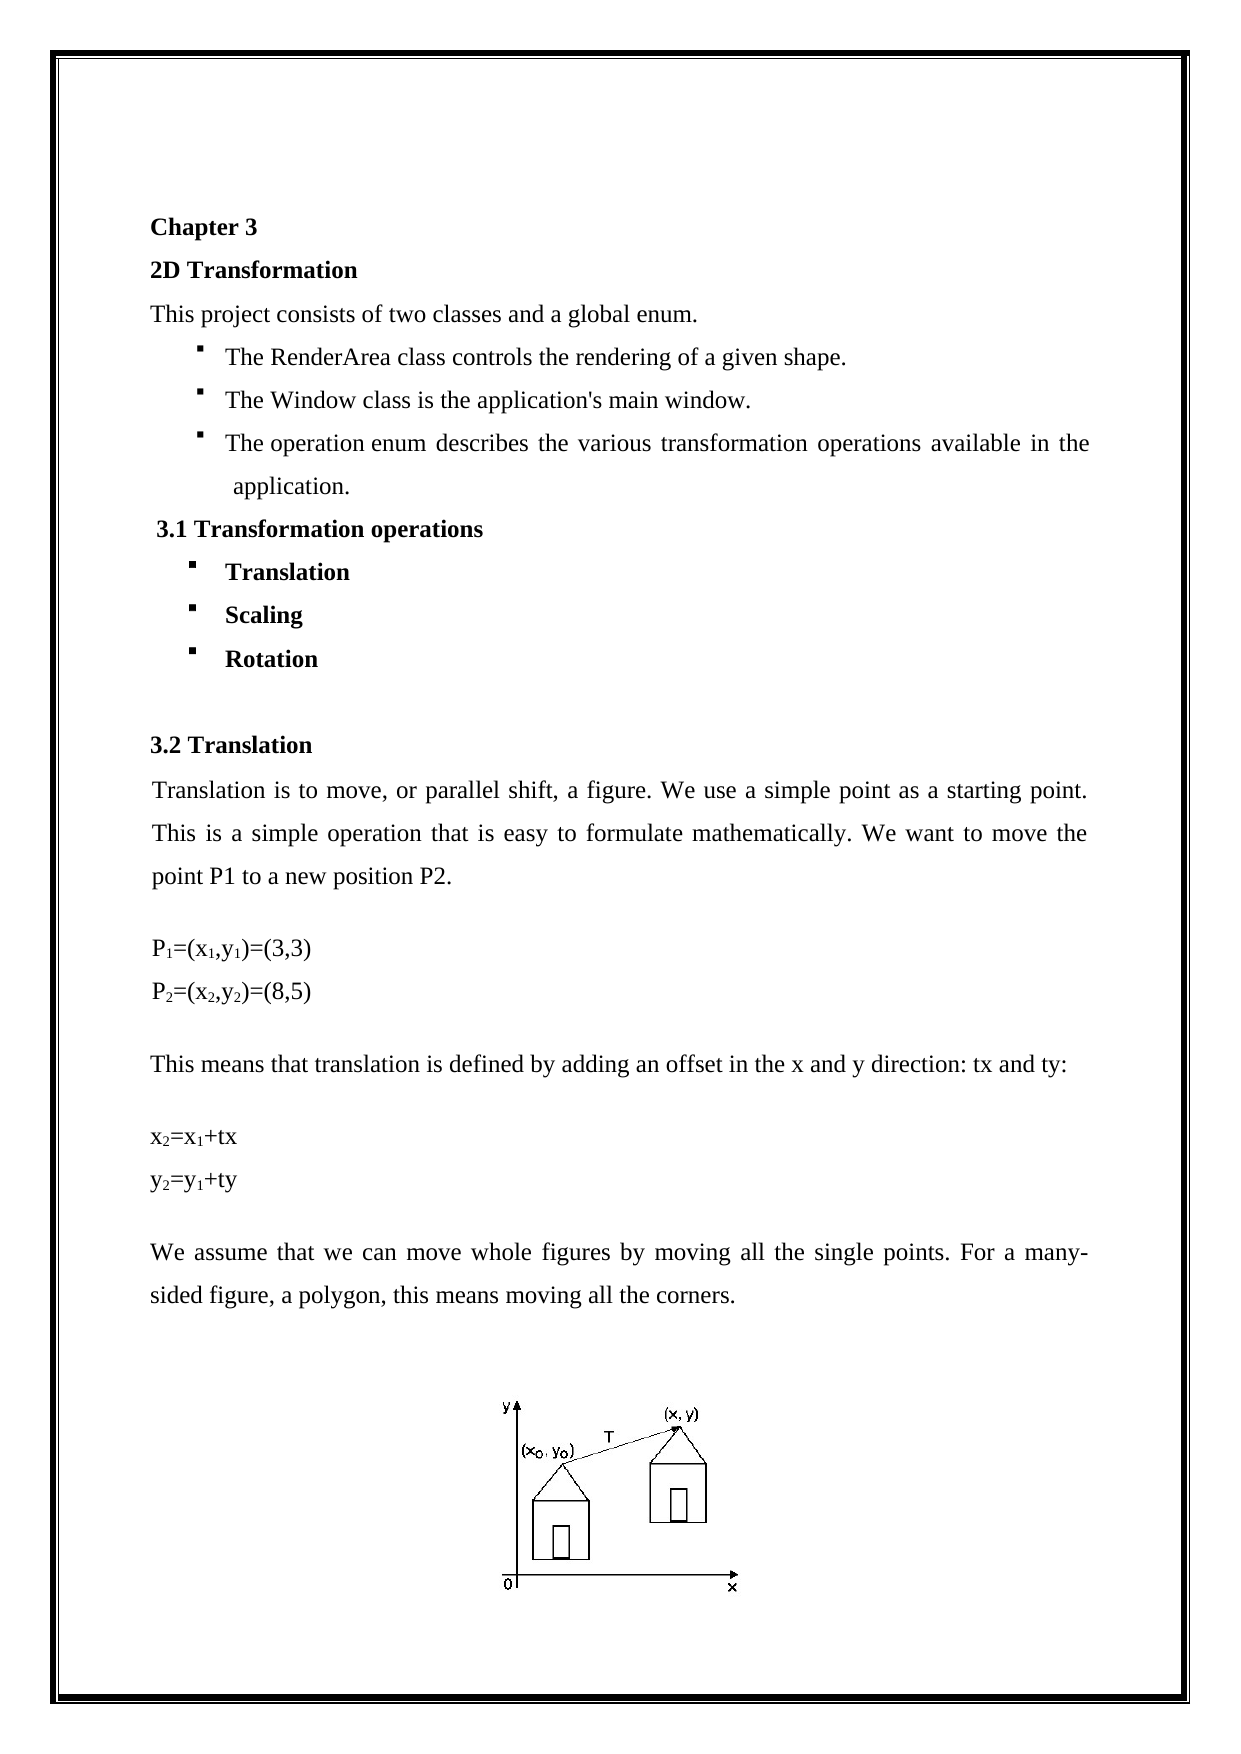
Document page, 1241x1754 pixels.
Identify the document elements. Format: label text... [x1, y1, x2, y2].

list The RenderArea class controls the rendering of a given shape. [195, 342, 1090, 371]
text This project consists of two classes and a global enum. [150, 299, 1090, 327]
text We assume that we can move whole figures by moving all the single points. For a many-sided figure, a polygon, this means moving all the corners. [150, 1237, 1090, 1308]
text x2=x1+tx y2=y1+ty [150, 1121, 1090, 1193]
text This means that translation is defined by adding an offset in the x and y direction: tx and ty: [150, 1049, 1090, 1078]
table_header Translation is to move, or parallel shift, a figure. We use a simple point as a starting point. This is a simple operation that is easy to formulate mathematically. We want to move the point P1 to a new position P2. P1=(x1,y1)=(3,3) P2=(x2,y2)=(8,5) [150, 773, 1090, 1020]
list Translation [187, 557, 1090, 586]
picture [498, 1395, 742, 1597]
list The Window class is the application's main window. [195, 385, 1090, 414]
text 2D Transformation [150, 256, 1090, 284]
list Rotation [187, 644, 1090, 672]
text Chapter 3 [150, 212, 1090, 241]
text 3.1 Transformation operations [150, 514, 1090, 543]
list Scaling [187, 601, 1090, 629]
list The operation enum describes the various transformation operations available in the application. [195, 428, 1090, 500]
text 3.2 Translation [150, 730, 1090, 759]
